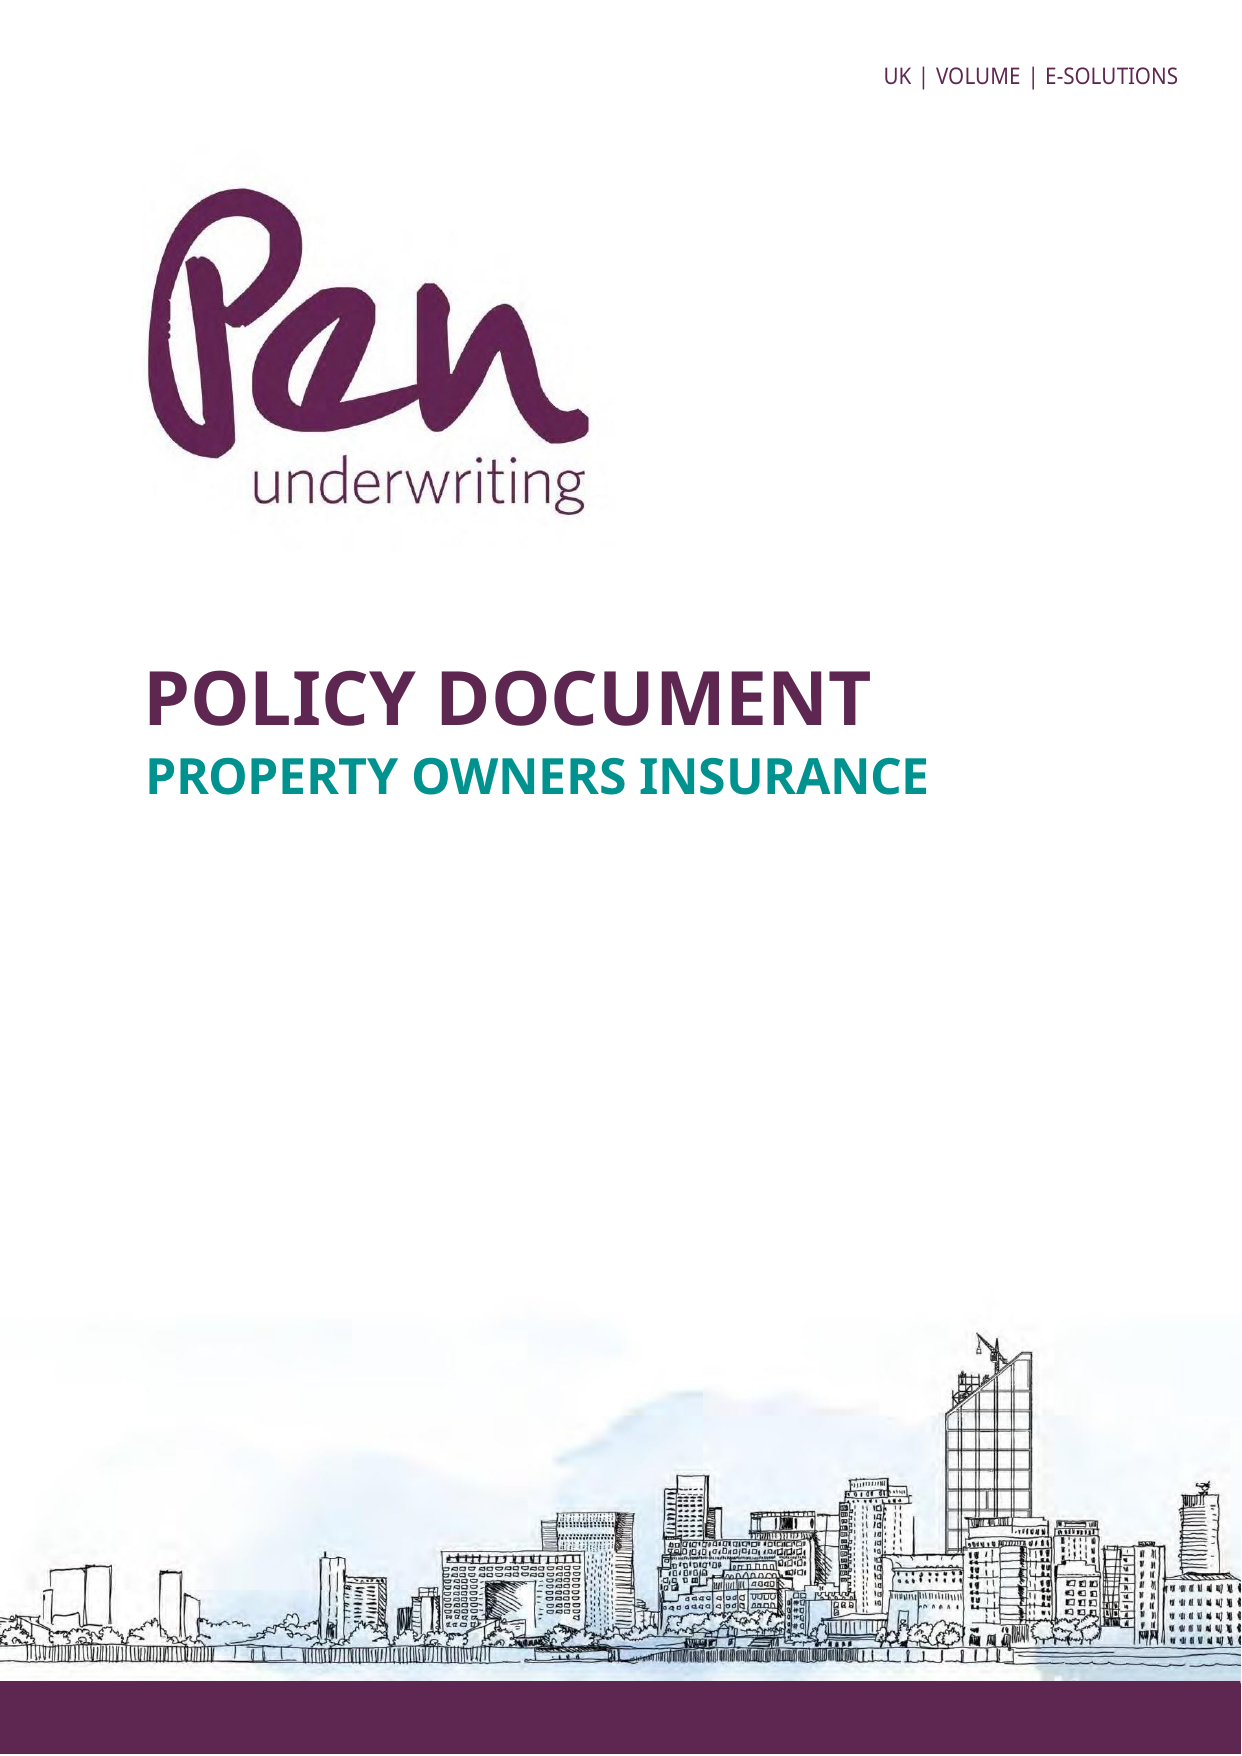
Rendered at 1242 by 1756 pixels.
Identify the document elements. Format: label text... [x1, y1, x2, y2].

text PROPERTY OWNERS INSURANCE [145, 745, 1235, 807]
picture [141, 143, 615, 552]
title POLICY DOCUMENT [143, 650, 1235, 745]
subtitle UK | VOLUME | E-SOLUTIONS [17, 60, 1178, 91]
picture [0, 1290, 1241, 1681]
